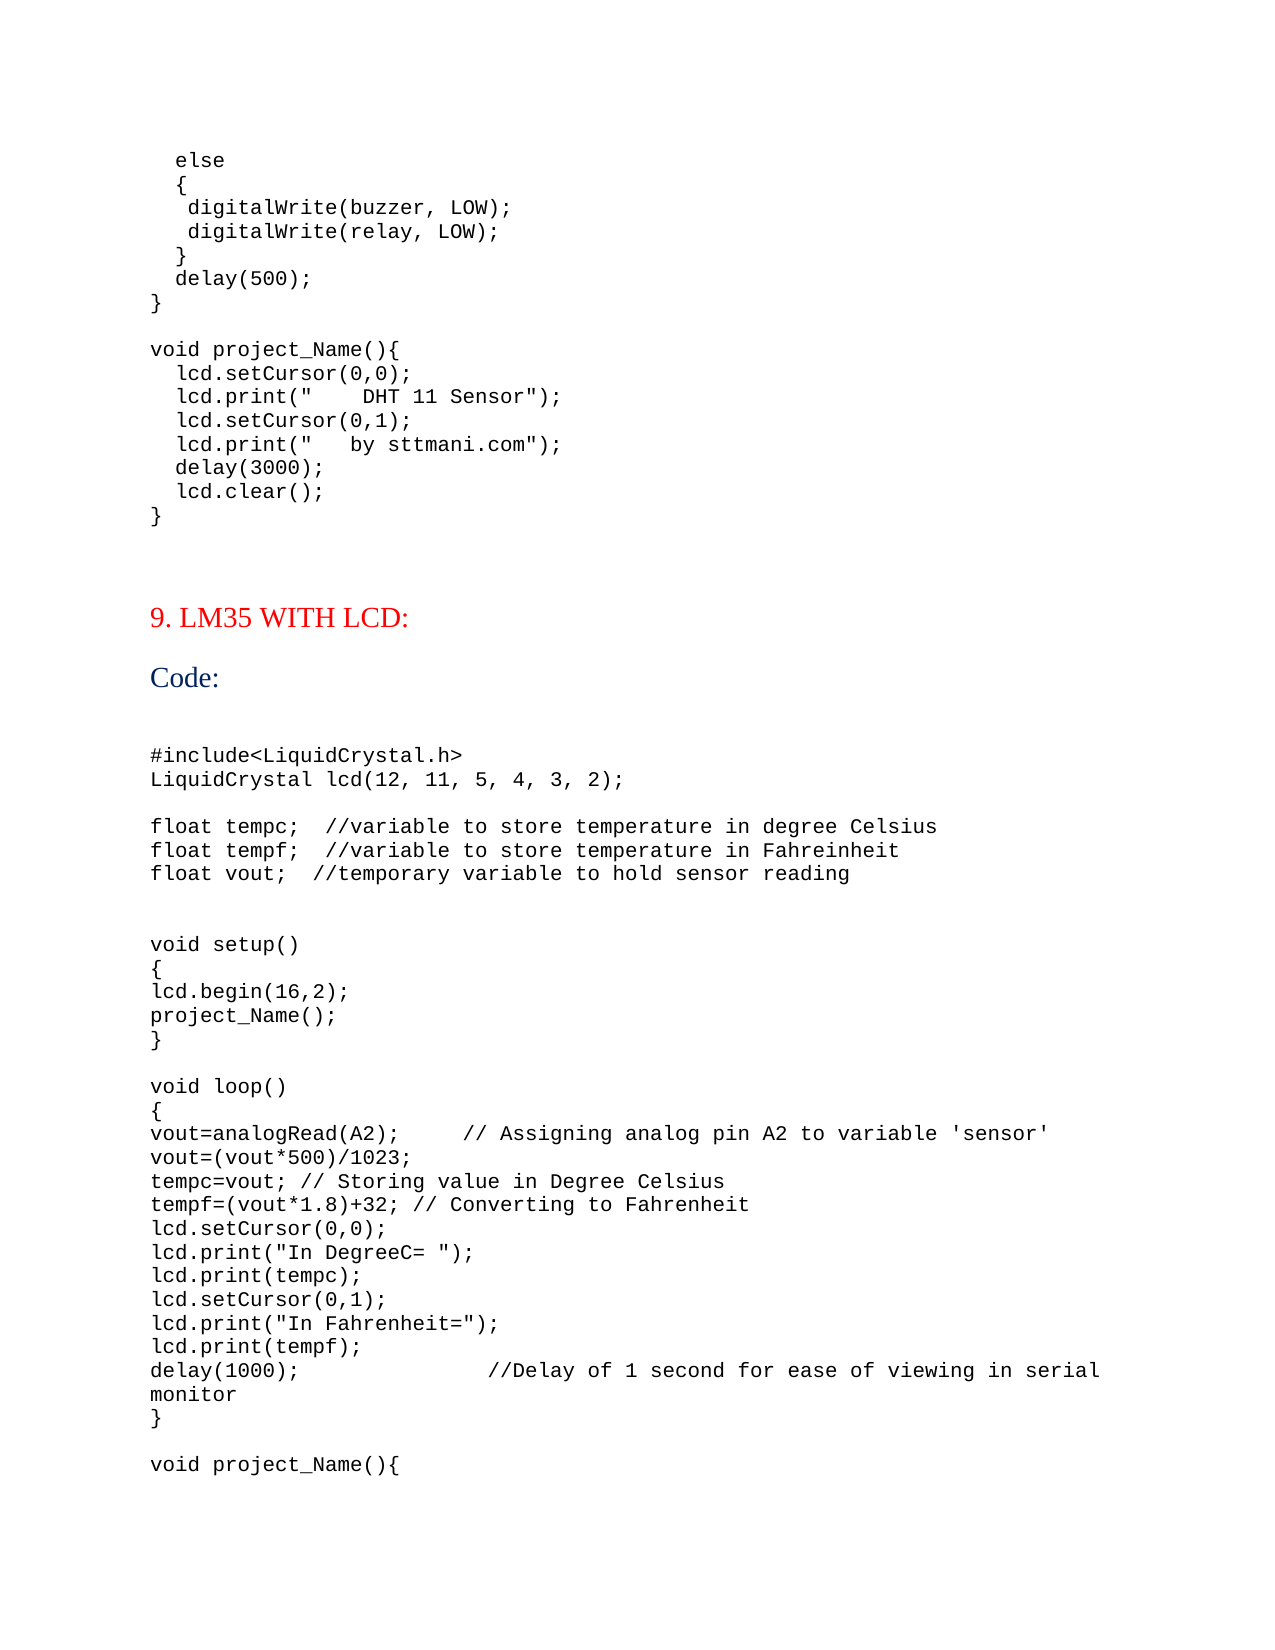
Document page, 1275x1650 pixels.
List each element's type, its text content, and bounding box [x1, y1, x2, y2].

text lcd.setCursor(0,0); [150, 1218, 1125, 1242]
text delay(500); [150, 268, 1125, 292]
text { [150, 958, 1125, 982]
text lcd.setCursor(0,0); [150, 363, 1125, 386]
text Code: [150, 660, 1125, 693]
text vout=(vout*500)/1023; [150, 1147, 1125, 1171]
text delay(3000); [150, 457, 1125, 481]
text { [150, 174, 1125, 197]
text vout=analogRead(A2); // Assigning analog pin A2 to variable 'sensor' [150, 1123, 1125, 1147]
text lcd.setCursor(0,1); [150, 410, 1125, 434]
text lcd.setCursor(0,1); [150, 1289, 1125, 1313]
text } [150, 1029, 1125, 1052]
text #include<LiquidCrystal.h> [150, 745, 1125, 769]
text } [150, 505, 1125, 528]
text 9. LM35 WITH LCD: [150, 600, 1125, 634]
text float tempf; //variable to store temperature in Fahreinheit [150, 840, 1125, 863]
text } [150, 292, 1125, 316]
text delay(1000); //Delay of 1 second for ease of viewing in serial monitor [150, 1360, 1125, 1407]
text void setup() [150, 934, 1125, 958]
text lcd.clear(); [150, 481, 1125, 505]
text float tempc; //variable to store temperature in degree Celsius [150, 816, 1125, 840]
text LiquidCrystal lcd(12, 11, 5, 4, 3, 2); [150, 769, 1125, 792]
text void loop() [150, 1076, 1125, 1100]
text } [150, 1407, 1125, 1431]
text void project_Name(){ [150, 1454, 1125, 1478]
text lcd.print(" by sttmani.com"); [150, 434, 1125, 457]
text float vout; //temporary variable to hold sensor reading [150, 863, 1125, 887]
text { [150, 1100, 1125, 1123]
text digitalWrite(relay, LOW); [150, 221, 1125, 244]
text } [150, 244, 1125, 268]
text lcd.print("In Fahrenheit="); [150, 1313, 1125, 1336]
text tempf=(vout*1.8)+32; // Converting to Fahrenheit [150, 1194, 1125, 1218]
text lcd.begin(16,2); [150, 982, 1125, 1005]
text project_Name(); [150, 1005, 1125, 1029]
text tempc=vout; // Storing value in Degree Celsius [150, 1171, 1125, 1194]
text void project_Name(){ [150, 339, 1125, 363]
text lcd.print(tempf); [150, 1336, 1125, 1360]
text lcd.print(" DHT 11 Sensor"); [150, 386, 1125, 410]
text lcd.print("In DegreeC= "); [150, 1242, 1125, 1265]
text else [150, 150, 1125, 174]
text digitalWrite(buzzer, LOW); [150, 197, 1125, 221]
text lcd.print(tempc); [150, 1265, 1125, 1289]
